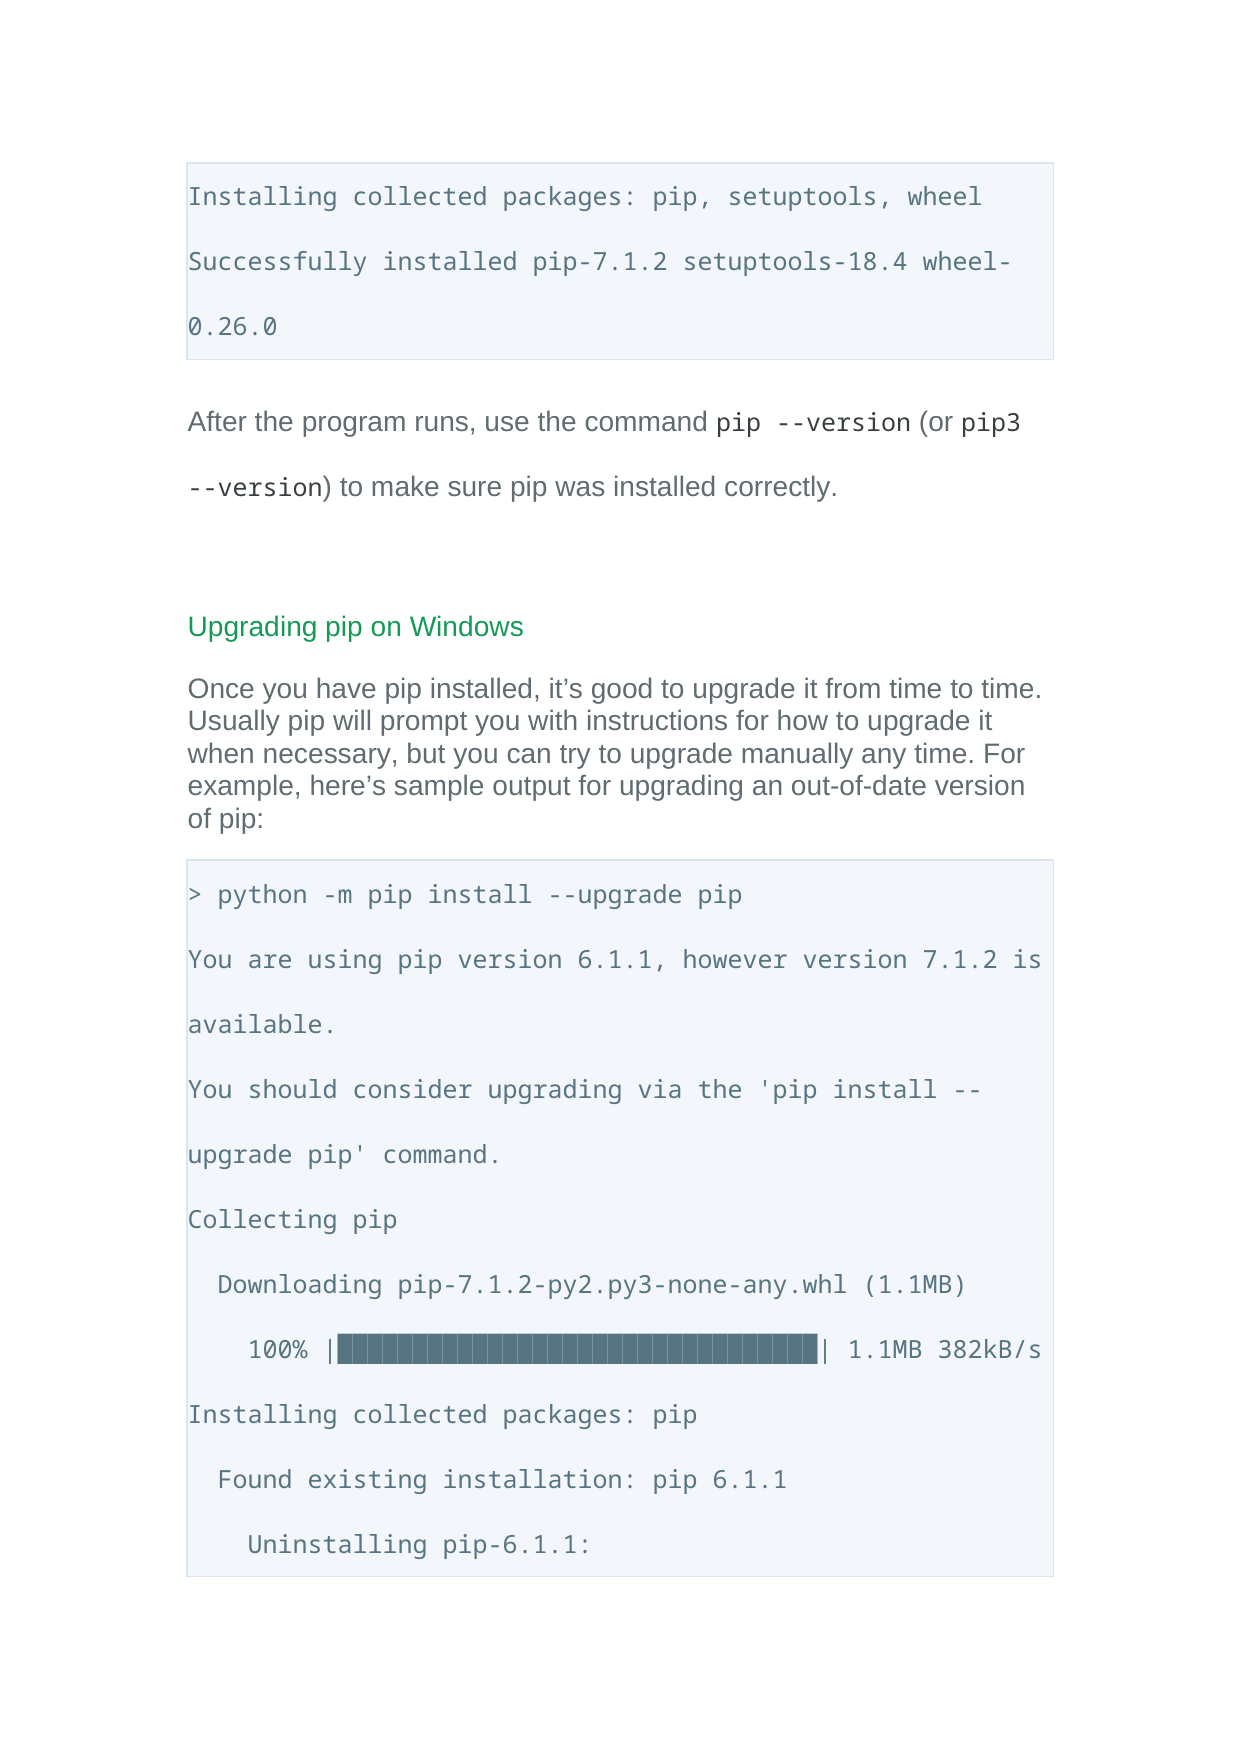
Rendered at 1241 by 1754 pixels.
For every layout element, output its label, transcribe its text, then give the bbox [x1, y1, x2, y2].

text You are using pip version 6.1.1, however version 7.1.2 is available. [188, 926, 1053, 1056]
text Found existing installation: pip 6.1.1 [188, 1446, 1053, 1509]
text Uninstalling pip-6.1.1: [188, 1509, 1053, 1576]
text Downloading pip-7.1.2-py2.py3-none-any.whl (1.1MB) [188, 1251, 1053, 1316]
text Upgrading pip on Windows [187, 610, 1053, 643]
text Successfully installed pip-7.1.2 setuptools-18.4 wheel-0.26.0 [188, 227, 1053, 359]
text Installing collected packages: pip [188, 1381, 1053, 1446]
text > python -m pip install --upgrade pip [188, 861, 1053, 926]
text After the program runs, use the command pip --version (or pip3 --version) to make sure pip was installed correctly. [187, 389, 1053, 519]
text Installing collected packages: pip, setuptools, wheel [188, 164, 1053, 227]
text You should consider upgrading via the 'pip install --upgrade pip' command. [188, 1056, 1053, 1186]
text 100% |████████████████████████████████| 1.1MB 382kB/s [188, 1316, 1053, 1381]
text Collecting pip [188, 1186, 1053, 1251]
text Once you have pip installed, it’s good to upgrade it from time to time. Usually pip will prompt you with instructions for how to upgrade it when necessary, but you can try to upgrade manually any time. For example, here’s sample output for upgrading an out-of-date version of pip: [187, 672, 1053, 834]
